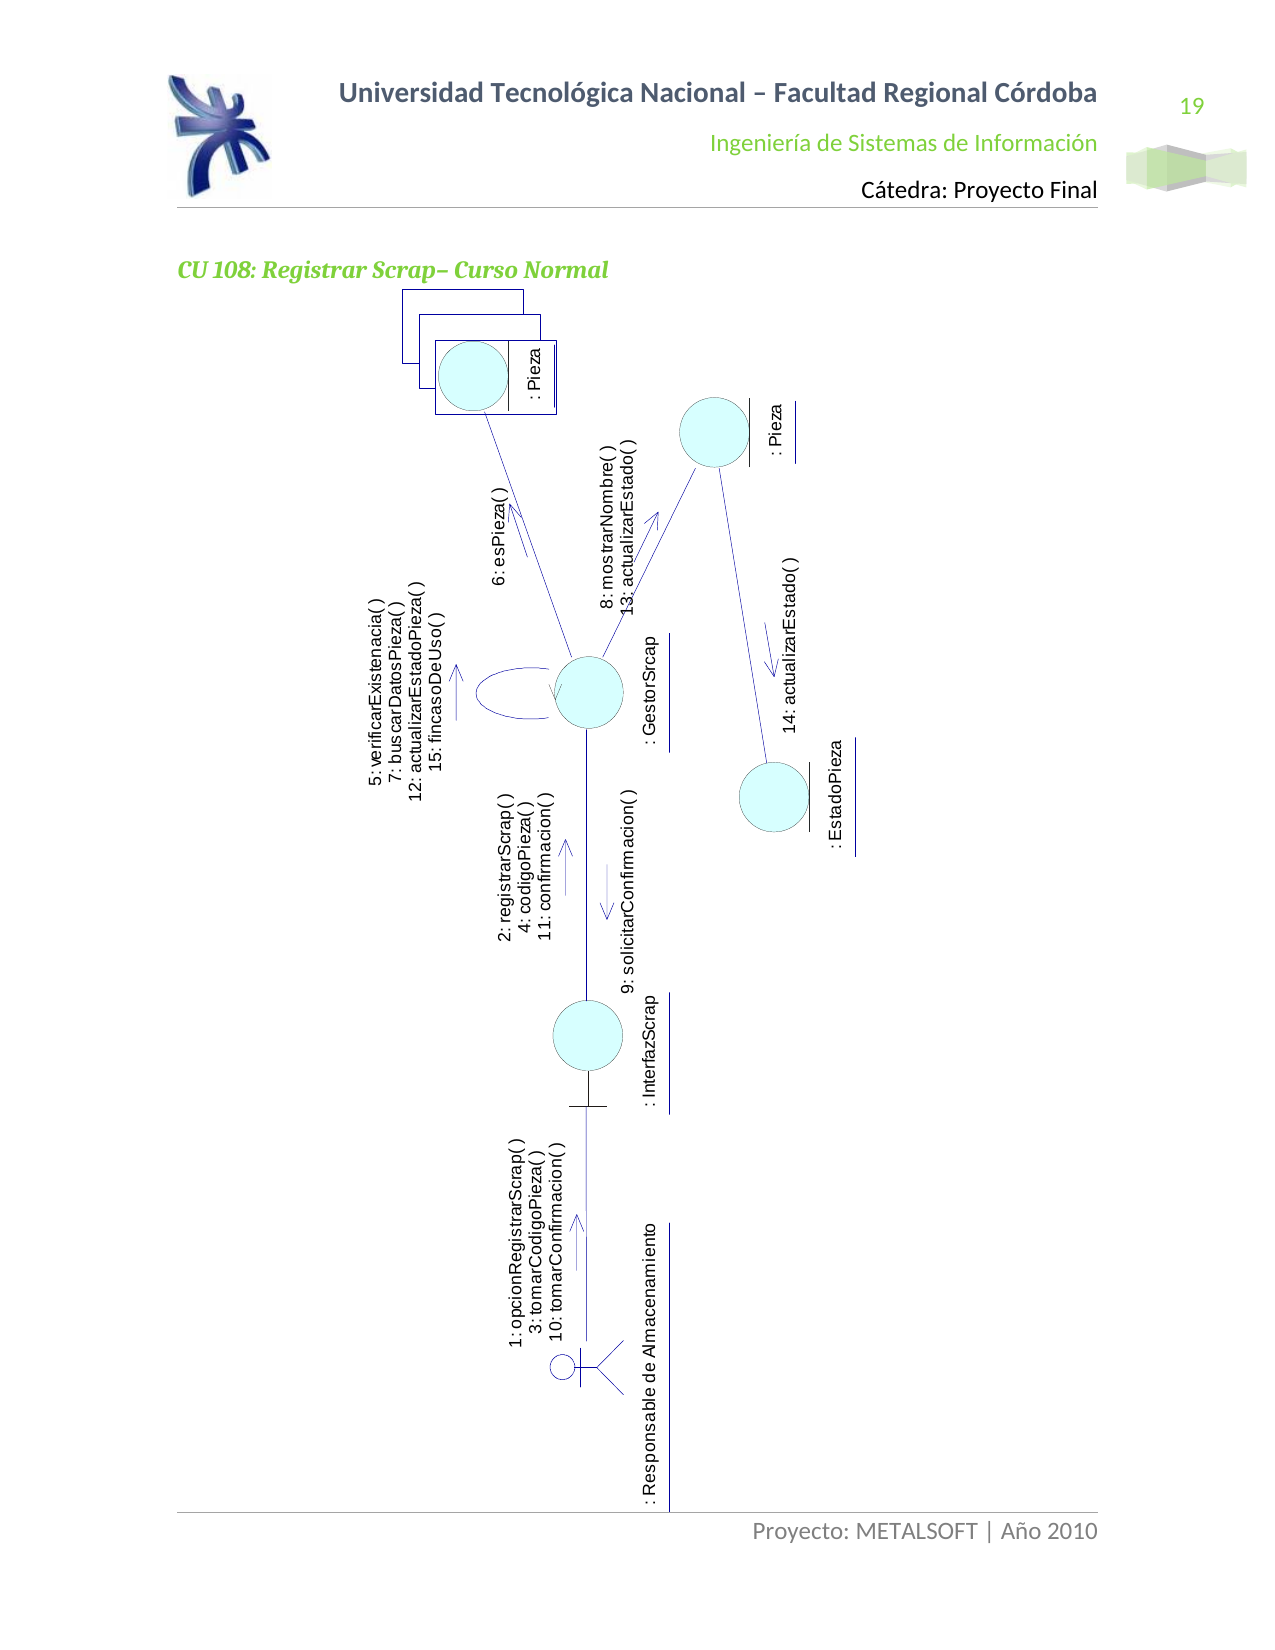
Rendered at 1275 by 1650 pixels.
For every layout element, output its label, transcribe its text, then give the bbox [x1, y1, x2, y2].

picture [167, 74, 272, 199]
text CU 108: Registrar Scrap– Curso Normal [177, 256, 1098, 284]
